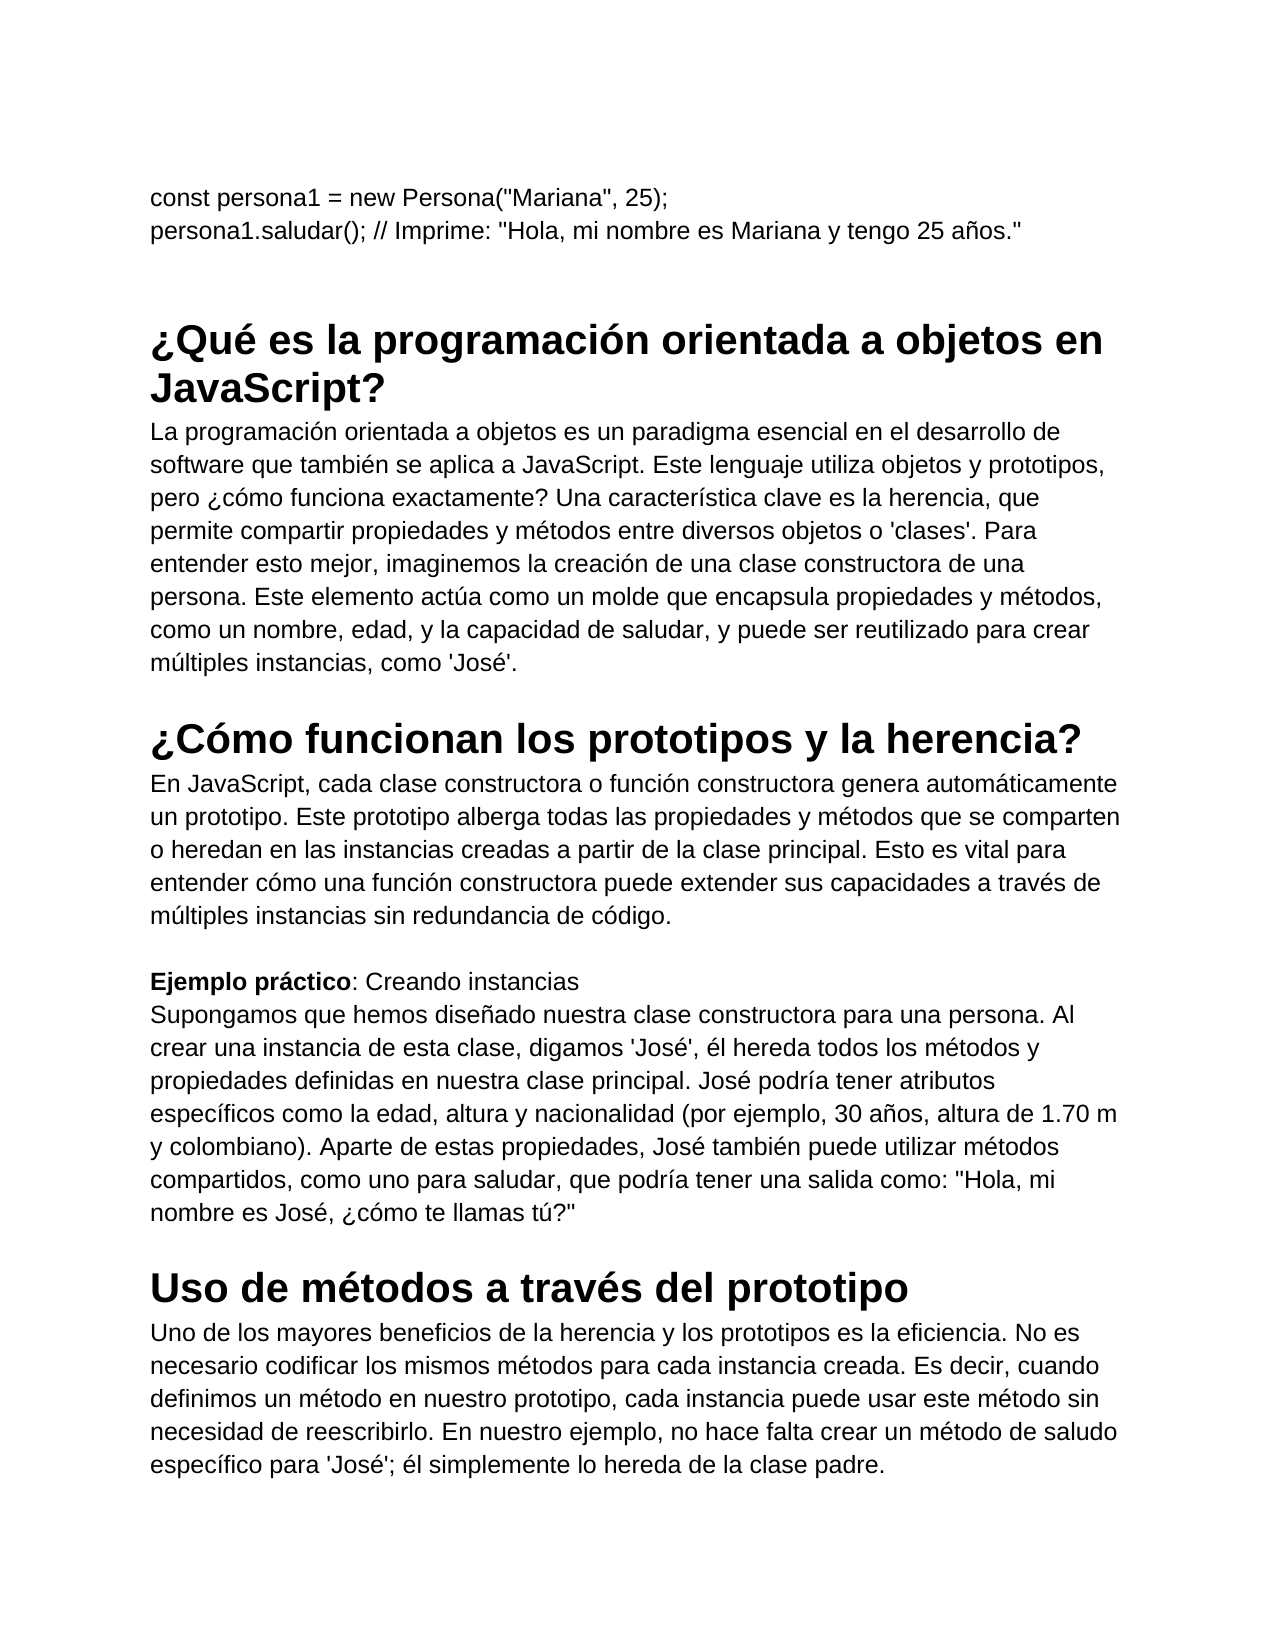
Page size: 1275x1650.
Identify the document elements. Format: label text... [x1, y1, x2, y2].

text Supongamos que hemos diseñado nuestra clase constructora para una persona. Al crear una instancia de esta clase, digamos 'José', él hereda todos los métodos y propiedades definidas en nuestra clase principal. José podría tener atributos específicos como la edad, altura y nacionalidad (por ejemplo, 30 años, altura de 1.70 m y colombiano). Aparte de estas propiedades, José también puede utilizar métodos compartidos, como uno para saludar, que podría tener una salida como: "Hola, mi nombre es José, ¿cómo te llamas tú?" [150, 1000, 1125, 1227]
text En JavaScript, cada clase constructora o función constructora genera automáticamente un prototipo. Este prototipo alberga todas las propiedades y métodos que se comparten o heredan en las instancias creadas a partir de la clase principal. Esto es vital para entender cómo una función constructora puede extender sus capacidades a través de múltiples instancias sin redundancia de código. [150, 768, 1125, 929]
text persona1.saludar(); // Imprime: "Hola, mi nombre es Mariana y tengo 25 años." [150, 216, 1125, 245]
text const persona1 = new Persona("Mariana", 25); [150, 183, 1125, 212]
text Uno de los mayores beneficios de la herencia y los prototipos es la eficiencia. No es necesario codificar los mismos métodos para cada instancia creada. Es decir, cuando definimos un método en nuestro prototipo, cada instancia puede usar este método sin necesidad de reescribirlo. En nuestro ejemplo, no hace falta crear un método de saludo específico para 'José'; él simplemente lo hereda de la clase padre. [150, 1318, 1125, 1479]
title ¿Qué es la programación orientada a objetos en JavaScript? [150, 315, 1125, 411]
text Ejemplo práctico: Creando instancias [150, 967, 1125, 995]
title ¿Cómo funcionan los prototipos y la herencia? [150, 714, 1125, 762]
text La programación orientada a objetos es un paradigma esencial en el desarrollo de software que también se aplica a JavaScript. Este lenguaje utiliza objetos y prototipos, pero ¿cómo funciona exactamente? Una característica clave es la herencia, que permite compartir propiedades y métodos entre diversos objetos o 'clases'. Para entender esto mejor, imaginemos la creación de una clase constructora de una persona. Este elemento actúa como un molde que encapsula propiedades y métodos, como un nombre, edad, y la capacidad de saludar, y puede ser reutilizado para crear múltiples instancias, como 'José'. [150, 417, 1125, 677]
title Uso de métodos a través del prototipo [150, 1264, 1125, 1312]
